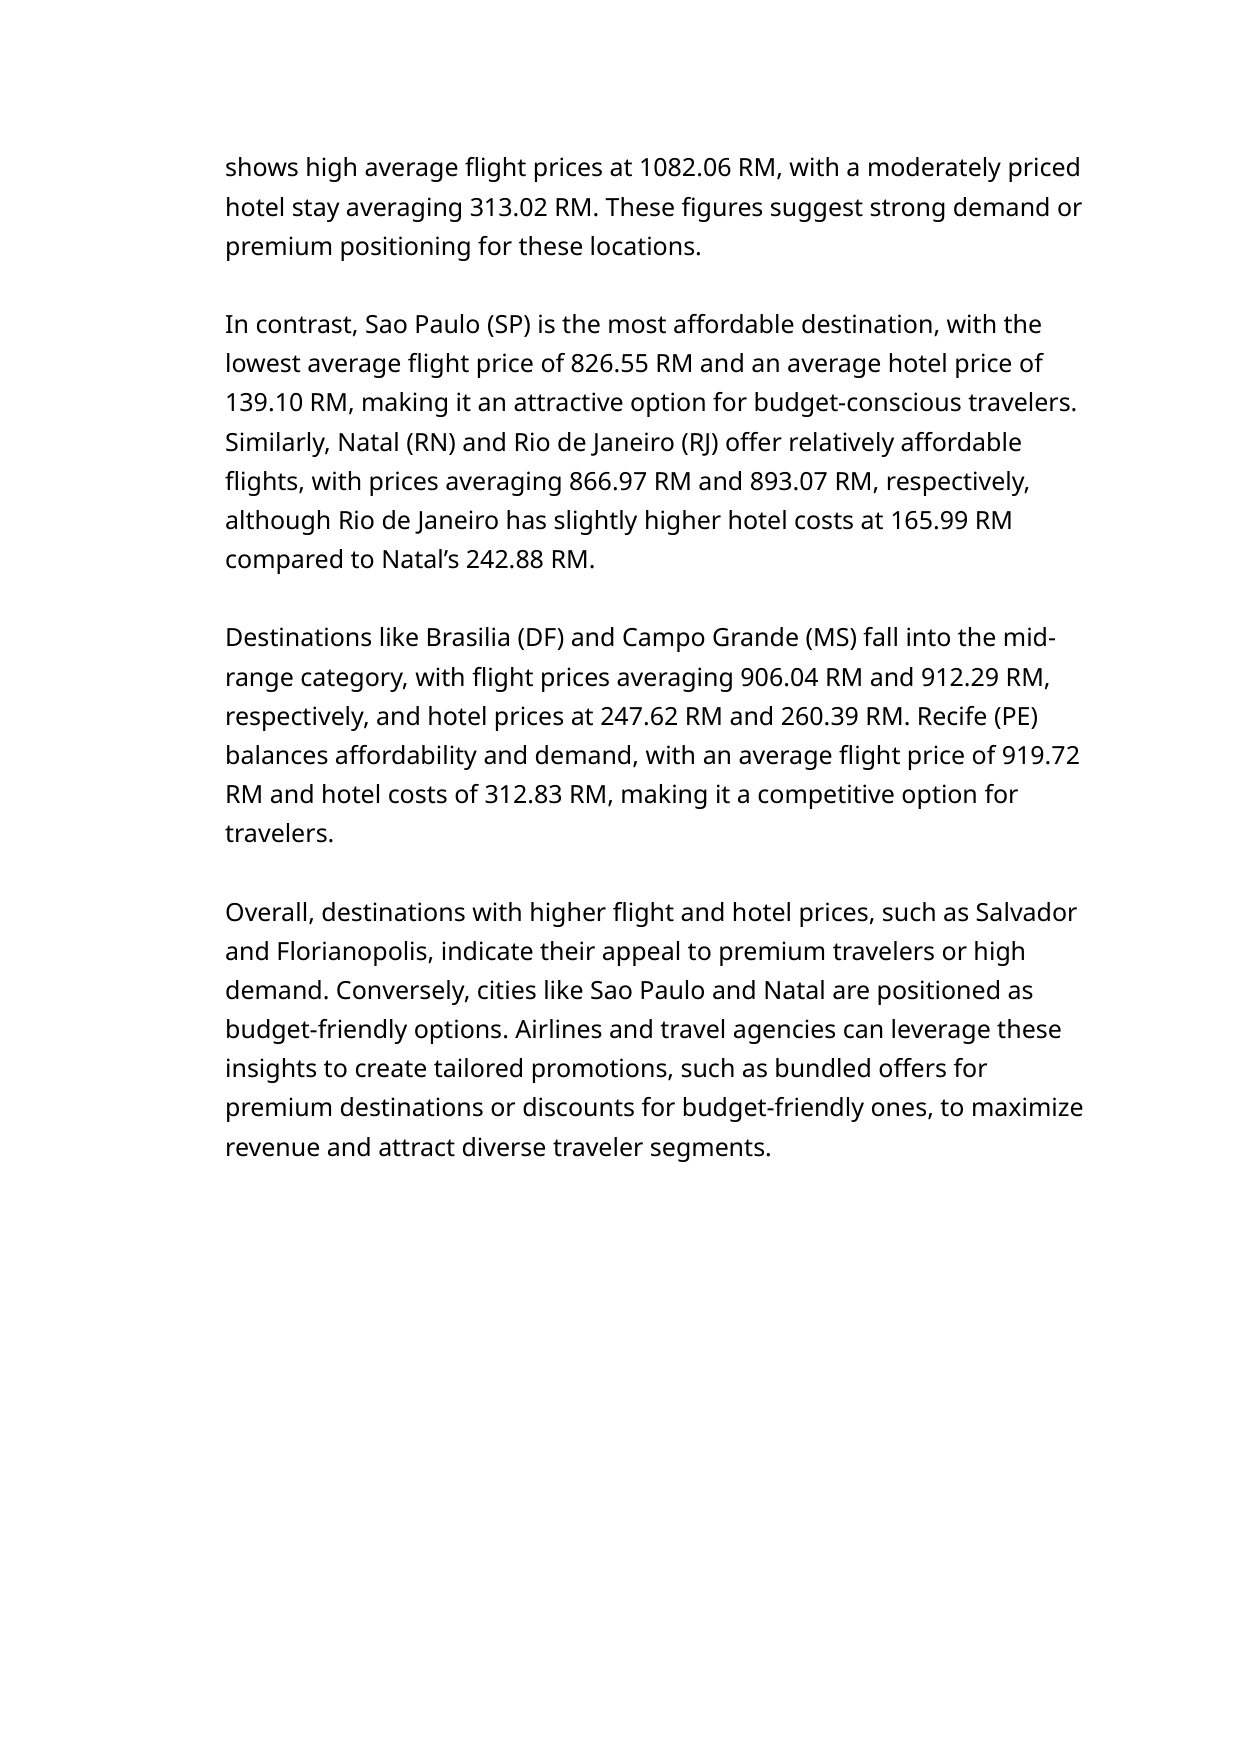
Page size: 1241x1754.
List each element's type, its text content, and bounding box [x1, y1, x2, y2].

list Overall, destinations with higher flight and hotel prices, such as Salvador and Florianopolis, indicate their appeal to premium travelers or high demand. Conversely, cities like Sao Paulo and Natal are positioned as budget-friendly options. Airlines and travel agencies can leverage these insights to create tailored promotions, such as bundled offers for premium destinations or discounts for budget-friendly ones, to maximize revenue and attract diverse traveler segments. [225, 894, 1090, 1163]
list Destinations like Brasilia (DF) and Campo Grande (MS) fall into the mid-range category, with flight prices averaging 906.04 RM and 912.29 RM, respectively, and hotel prices at 247.62 RM and 260.39 RM. Recife (PE) balances affordability and demand, with an average flight price of 919.72 RM and hotel costs of 312.83 RM, making it a competitive option for travelers. [225, 620, 1090, 850]
list In contrast, Sao Paulo (SP) is the most affordable destination, with the lowest average flight price of 826.55 RM and an average hotel price of 139.10 RM, making it an attractive option for budget-conscious travelers. Similarly, Natal (RN) and Rio de Janeiro (RJ) offer relatively affordable flights, with prices averaging 866.97 RM and 893.07 RM, respectively, although Rio de Janeiro has slightly higher hotel costs at 165.99 RM compared to Natal’s 242.88 RM. [225, 307, 1090, 576]
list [225, 150, 1090, 262]
